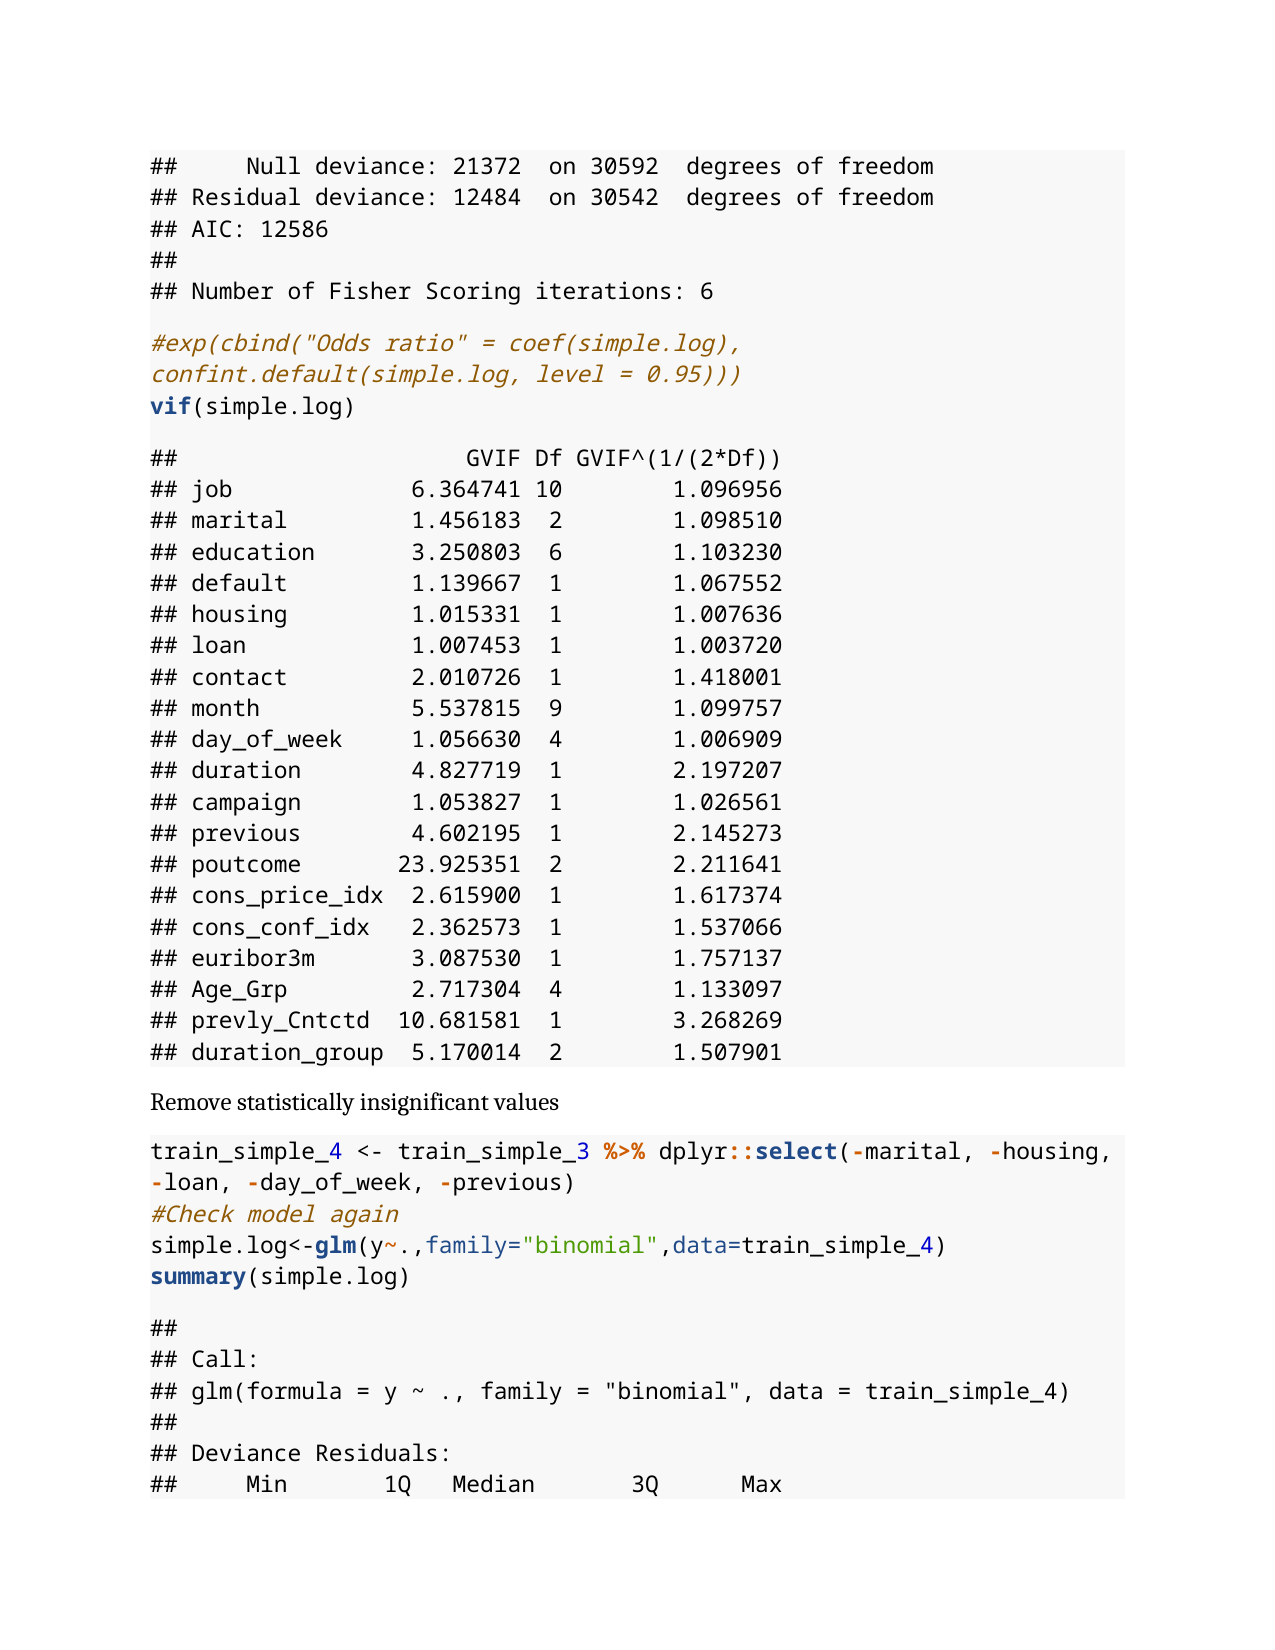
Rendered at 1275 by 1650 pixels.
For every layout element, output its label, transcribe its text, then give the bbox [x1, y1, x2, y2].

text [150, 1312, 1125, 1499]
text Remove statistically insignificant values [150, 1087, 1125, 1116]
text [150, 150, 1125, 306]
text ## GVIF Df GVIF^(1/(2*Df)) ## job 6.364741 10 1.096956 ## marital 1.456183 2 1.098510 ## education 3.250803 6 1.103230 ## default 1.139667 1 1.067552 ## housing 1.015331 1 1.007636 ## loan 1.007453 1 1.003720 ## contact 2.010726 1 1.418001 ## month 5.537815 9 1.099757 ## day_of_week 1.056630 4 1.006909 ## duration 4.827719 1 2.197207 ## campaign 1.053827 1 1.026561 ## previous 4.602195 1 2.145273 ## poutcome 23.925351 2 2.211641 ## cons_price_idx 2.615900 1 1.617374 ## cons_conf_idx 2.362573 1 1.537066 ## euribor3m 3.087530 1 1.757137 ## Age_Grp 2.717304 4 1.133097 ## prevly_Cntctd 10.681581 1 3.268269 ## duration_group 5.170014 2 1.507901 [150, 442, 1125, 1067]
text #exp(cbind("Odds ratio" = coef(simple.log), confint.default(simple.log, level = 0.95))) vif(simple.log) [150, 327, 1125, 421]
text train_simple_4 <- train_simple_3 %>% dplyr::select(-marital, -housing, -loan, -day_of_week, -previous) #Check model again simple.log<-glm(y~.,family="binomial",data=train_simple_4) summary(simple.log) [150, 1135, 1125, 1291]
